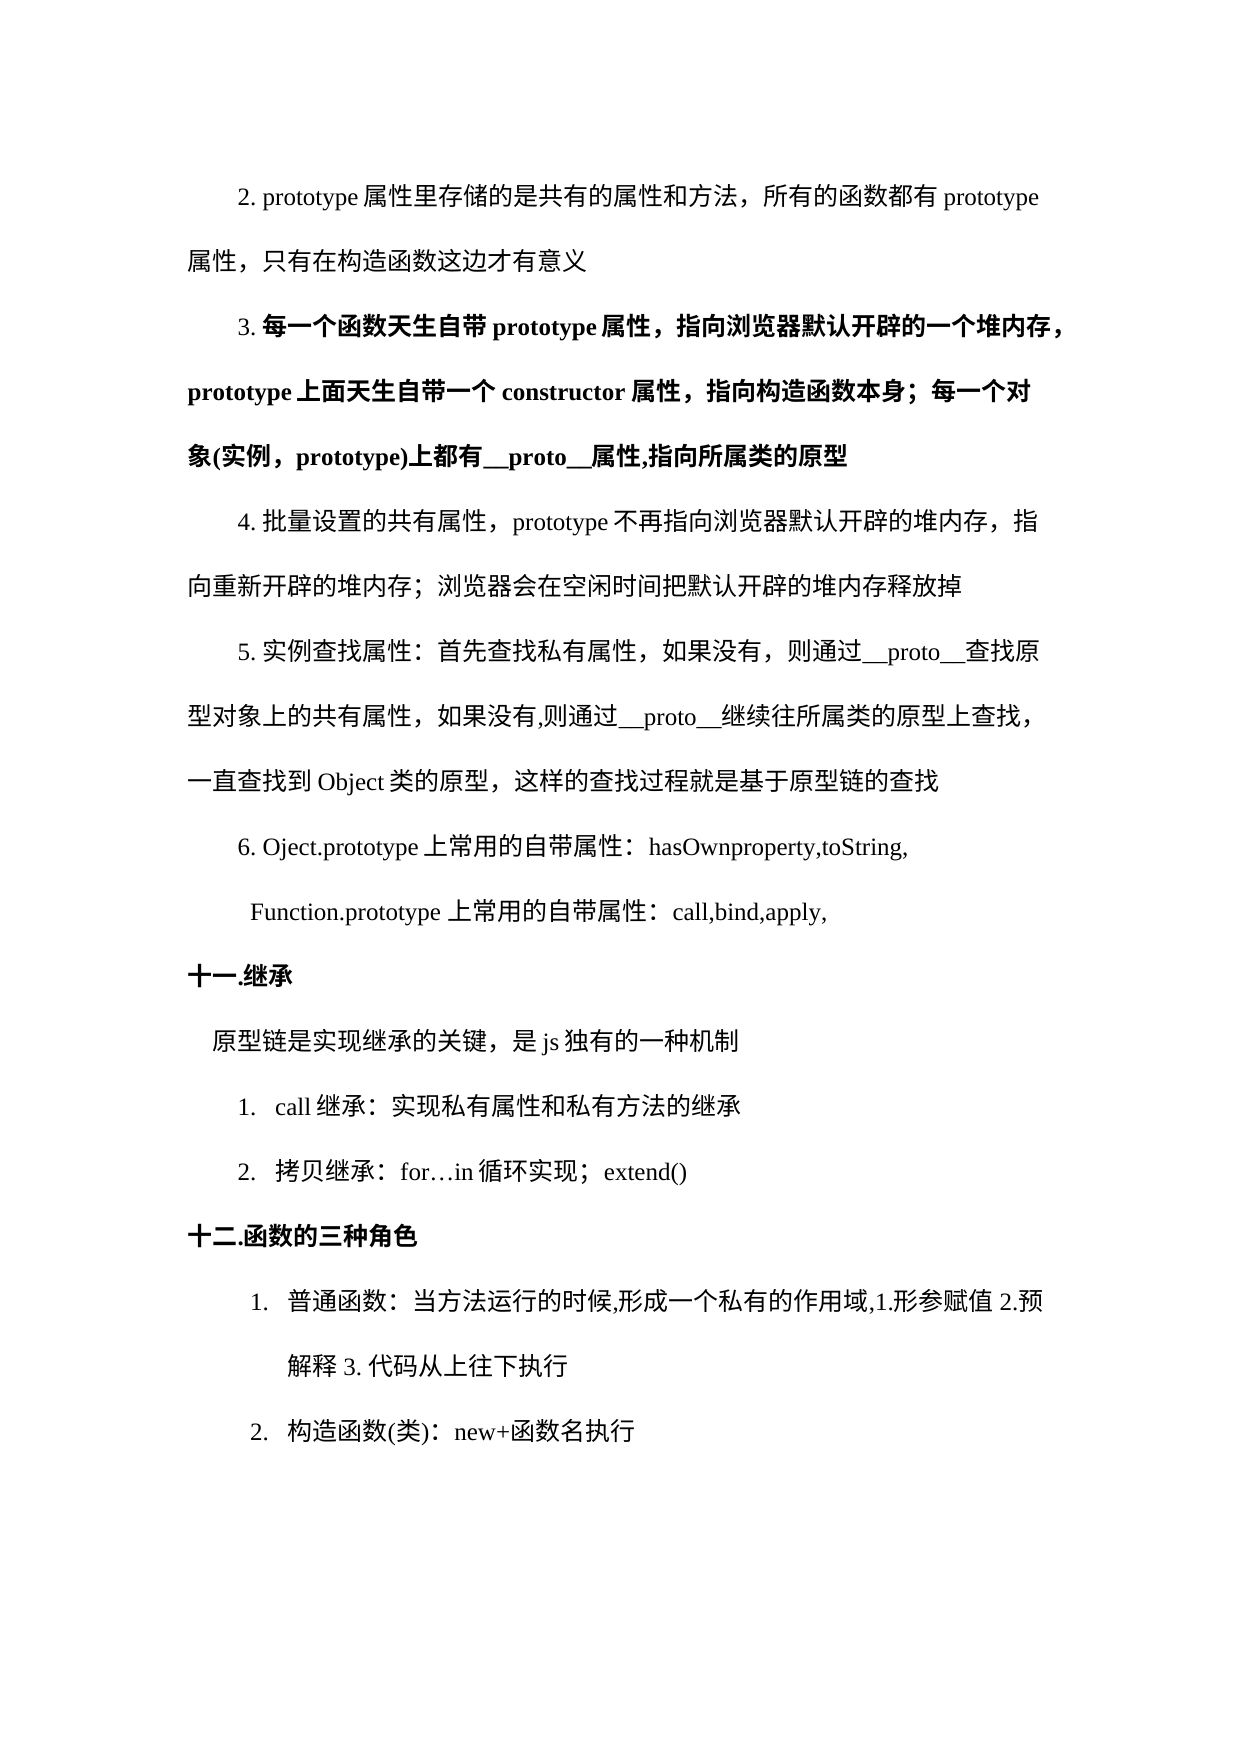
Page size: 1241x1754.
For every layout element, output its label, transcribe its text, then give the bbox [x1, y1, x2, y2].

text 十一.继承 [187, 942, 1053, 1007]
list 构造函数(类)：new+函数名执行 [250, 1397, 1053, 1462]
text 6. Oject.prototype上常用的自带属性：hasOwnproperty,toString, [187, 812, 1053, 877]
text 2. prototype属性里存储的是共有的属性和方法，所有的函数都有prototype属性，只有在构造函数这边才有意义 [187, 162, 1053, 292]
list 拷贝继承：for…in循环实现；extend() [237, 1137, 1053, 1202]
text Function.prototype 上常用的自带属性：call,bind,apply, [187, 877, 1053, 942]
text 十二.函数的三种角色 [187, 1202, 1053, 1267]
list 普通函数：当方法运行的时候,形成一个私有的作用域,1.形参赋值 2.预解释 3. 代码从上往下执行 [250, 1267, 1053, 1397]
list call继承：实现私有属性和私有方法的继承 [237, 1072, 1053, 1137]
text 原型链是实现继承的关键，是js独有的一种机制 [187, 1007, 1053, 1072]
text 5. 实例查找属性：首先查找私有属性，如果没有，则通过__proto__查找原型对象上的共有属性，如果没有,则通过__proto__继续往所属类的原型上查找，一直查找到Object类的原型，这样的查找过程就是基于原型链的查找 [187, 617, 1053, 812]
text 3. 每一个函数天生自带prototype属性，指向浏览器默认开辟的一个堆内存，prototype上面天生自带一个constructor 属性，指向构造函数本身；每一个对象(实例，prototype)上都有__proto__属性,指向所属类的原型 [187, 292, 1053, 487]
text 4. 批量设置的共有属性，prototype不再指向浏览器默认开辟的堆内存，指向重新开辟的堆内存；浏览器会在空闲时间把默认开辟的堆内存释放掉 [187, 487, 1053, 617]
